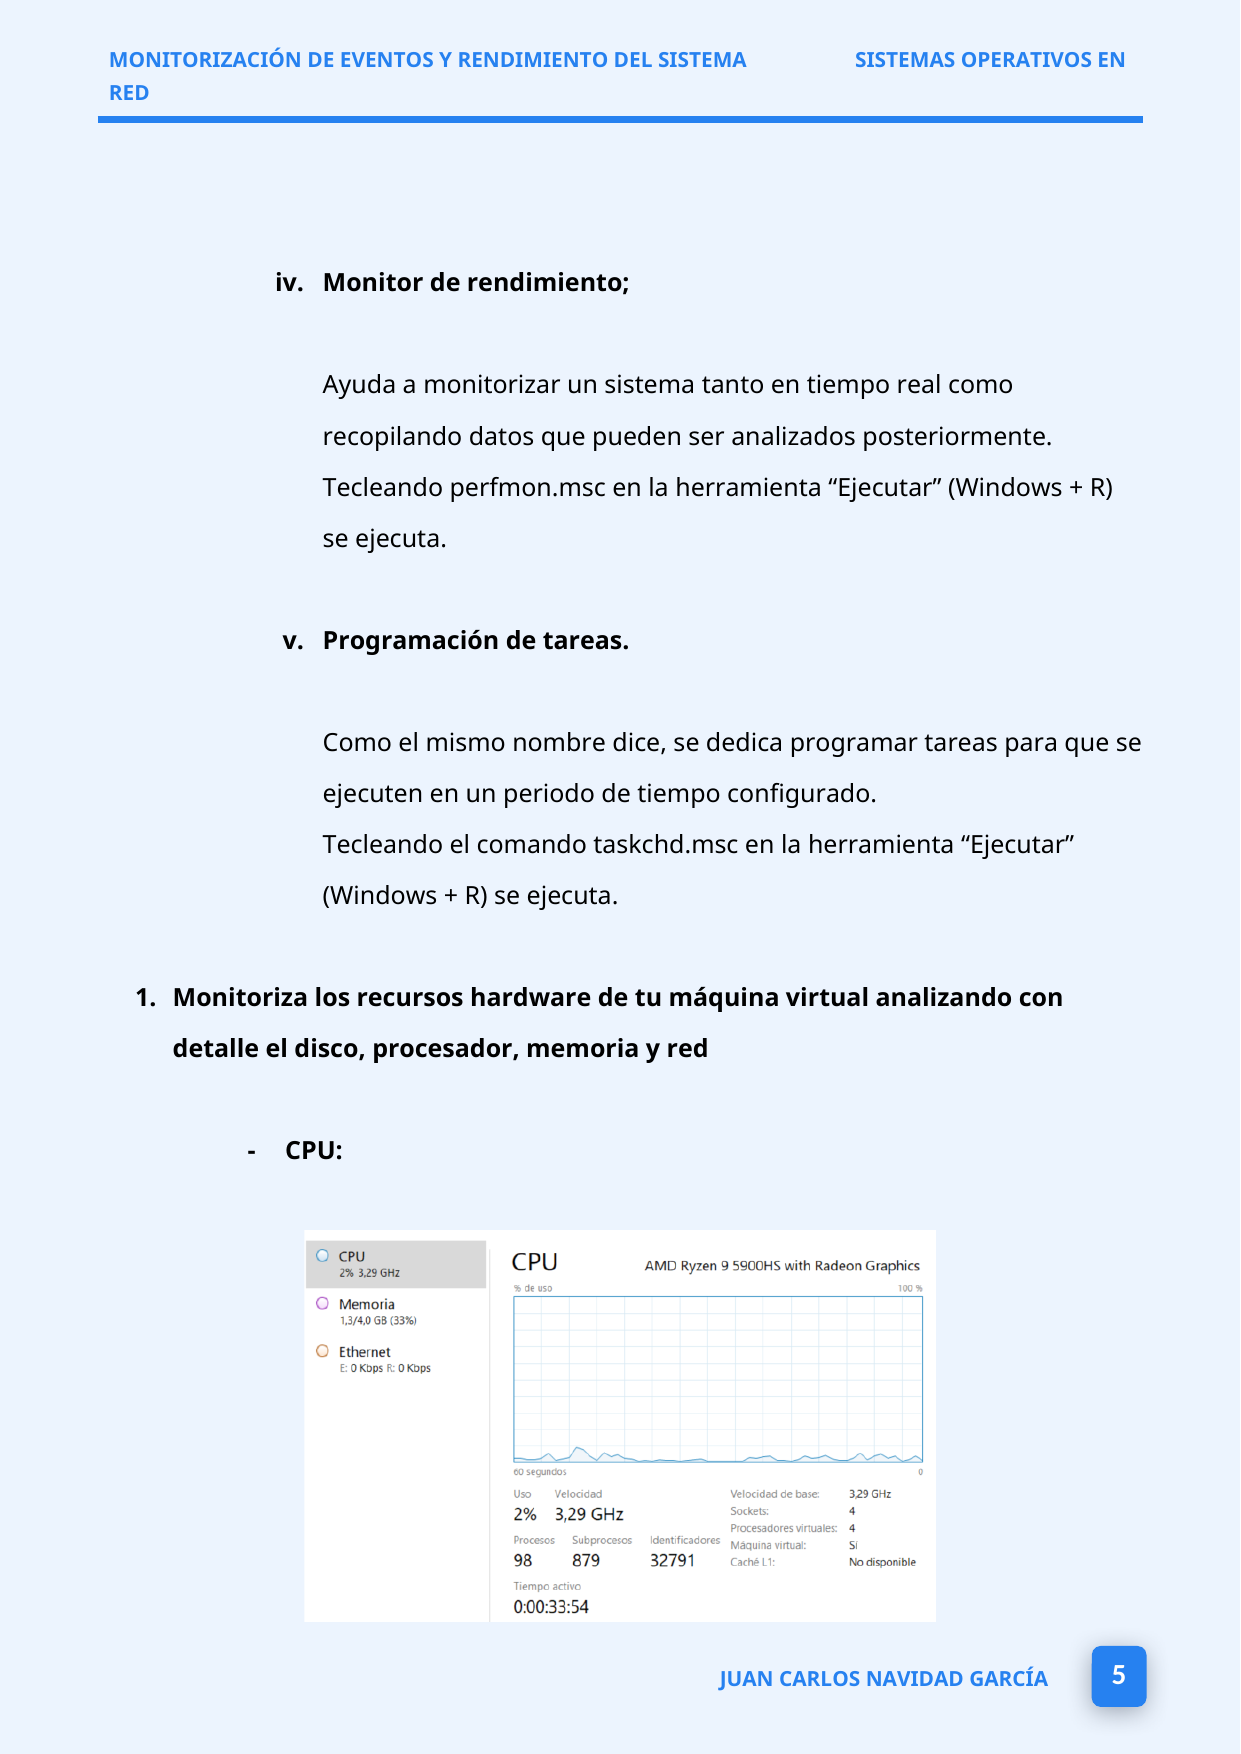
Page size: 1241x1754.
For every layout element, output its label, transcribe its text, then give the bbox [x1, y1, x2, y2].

list Tecleando perfmon.msc en la herramienta “Ejecutar” (Windows + R) se ejecuta. [322, 469, 1143, 554]
picture [304, 1230, 936, 1622]
list Tecleando el comando taskchd.msc en la herramienta “Ejecutar” (Windows + R) se ejecuta. [322, 827, 1143, 912]
list Programación de tareas. [304, 622, 1143, 656]
list CPU: [247, 1133, 1143, 1167]
list Como el mismo nombre dice, se dedica programar tareas para que se ejecuten en un periodo de tiempo configurado. [322, 724, 1143, 809]
list Monitoriza los recursos hardware de tu máquina virtual analizando con detalle el disco, procesador, memoria y red [135, 980, 1143, 1065]
list Ayuda a monitorizar un sistema tanto en tiempo real como recopilando datos que pueden ser analizados posteriormente. [322, 367, 1143, 452]
list Monitor de rendimiento; [304, 265, 1143, 299]
